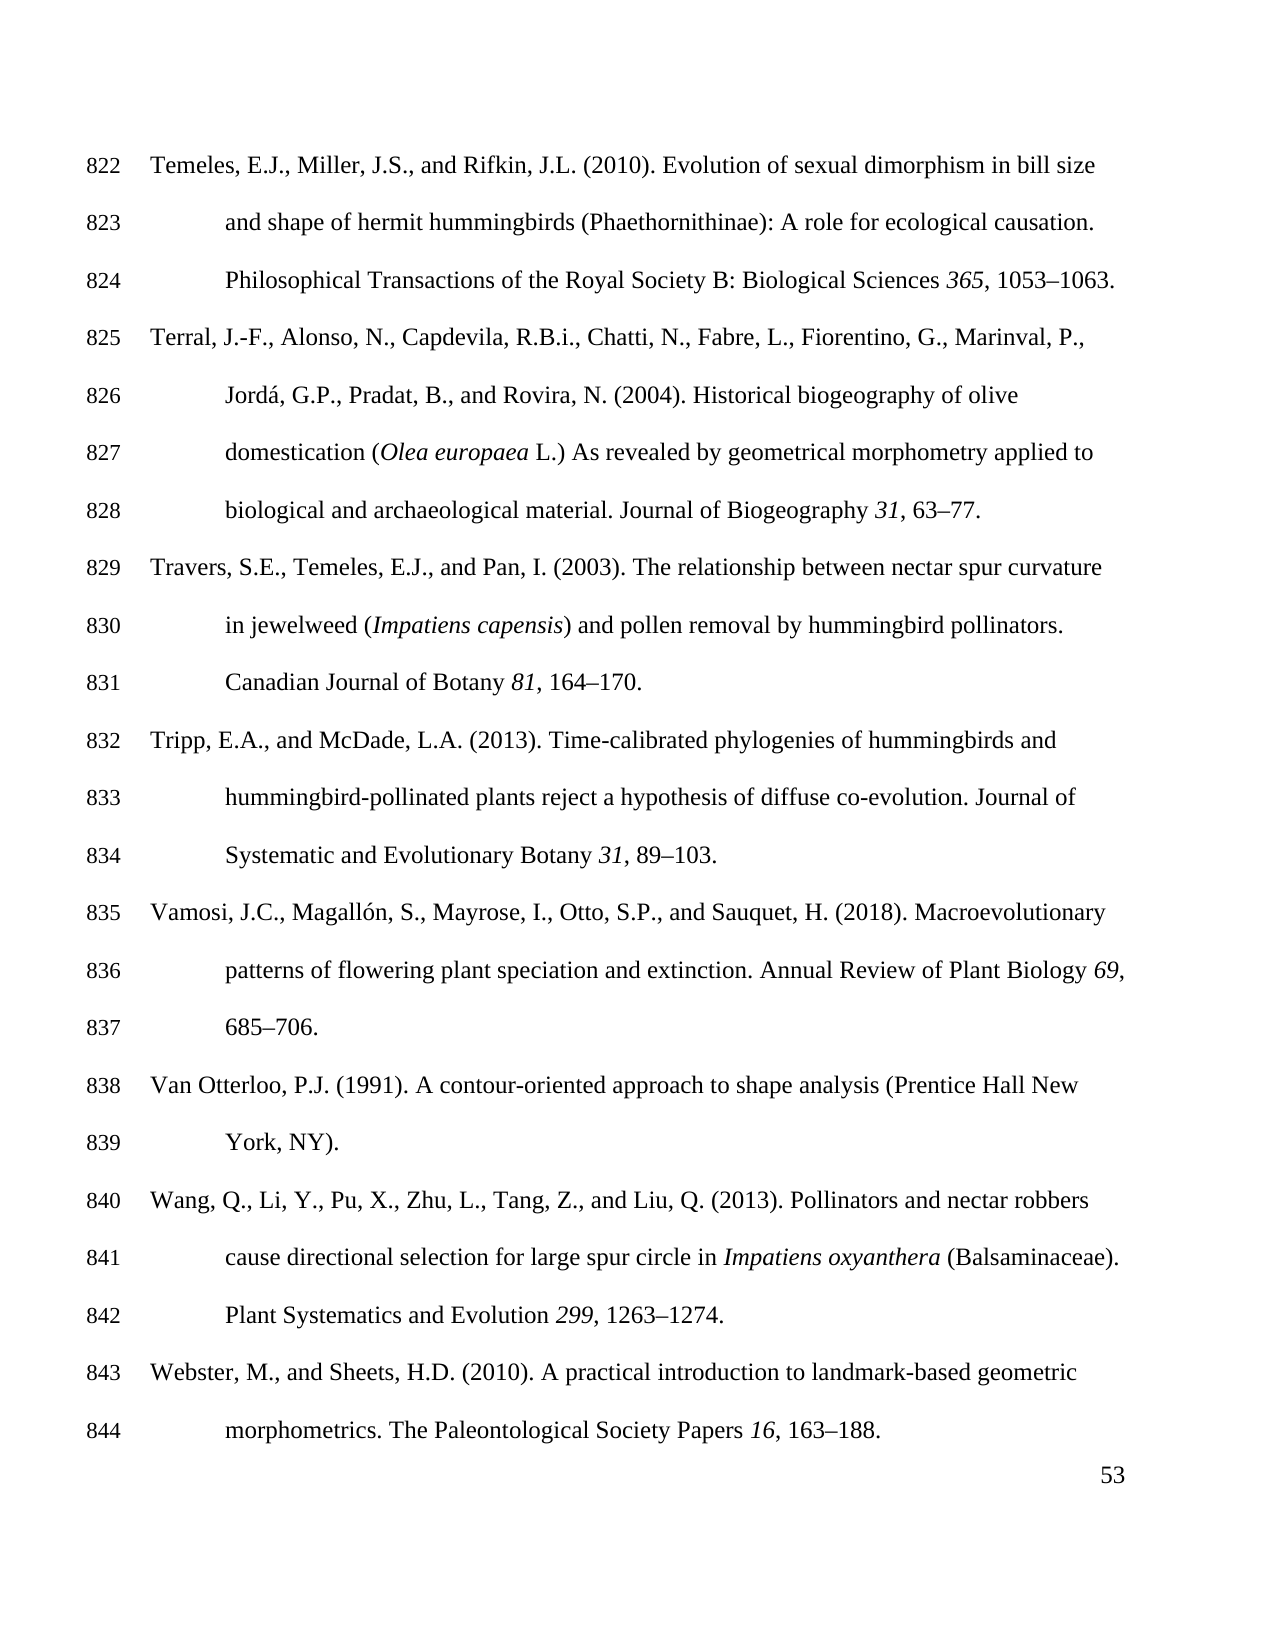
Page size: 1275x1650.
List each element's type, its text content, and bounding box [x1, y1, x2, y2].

text Webster, M., and Sheets, H.D. (2010). A practical introduction to landmark-based geometric morphometrics. The Paleontological Society Papers 16, 163–188. [150, 1357, 1125, 1444]
text Wang, Q., Li, Y., Pu, X., Zhu, L., Tang, Z., and Liu, Q. (2013). Pollinators and nectar robbers cause directional selection for large spur circle in Impatiens oxyanthera (Balsaminaceae). Plant Systematics and Evolution 299, 1263–1274. [150, 1185, 1125, 1329]
text Travers, S.E., Temeles, E.J., and Pan, I. (2003). The relationship between nectar spur curvature in jewelweed (Impatiens capensis) and pollen removal by hummingbird pollinators. Canadian Journal of Botany 81, 164–170. [150, 552, 1125, 696]
text Terral, J.-F., Alonso, N., Capdevila, R.B.i., Chatti, N., Fabre, L., Fiorentino, G., Marinval, P., Jordá, G.P., Pradat, B., and Rovira, N. (2004). Historical biogeography of olive domestication (Olea europaea L.) As revealed by geometrical morphometry applied to biological and archaeological material. Journal of Biogeography 31, 63–77. [150, 322, 1125, 524]
text Tripp, E.A., and McDade, L.A. (2013). Time-calibrated phylogenies of hummingbirds and hummingbird-pollinated plants reject a hypothesis of diffuse co-evolution. Journal of Systematic and Evolutionary Botany 31, 89–103. [150, 725, 1125, 869]
text Vamosi, J.C., Magallón, S., Mayrose, I., Otto, S.P., and Sauquet, H. (2018). Macroevolutionary patterns of flowering plant speciation and extinction. Annual Review of Plant Biology 69, 685–706. [150, 897, 1125, 1041]
text Temeles, E.J., Miller, J.S., and Rifkin, J.L. (2010). Evolution of sexual dimorphism in bill size and shape of hermit hummingbirds (Phaethornithinae): A role for ecological causation. Philosophical Transactions of the Royal Society B: Biological Sciences 365, 1053–1063. [150, 150, 1125, 294]
text Van Otterloo, P.J. (1991). A contour-oriented approach to shape analysis (Prentice Hall New York, NY). [150, 1070, 1125, 1156]
